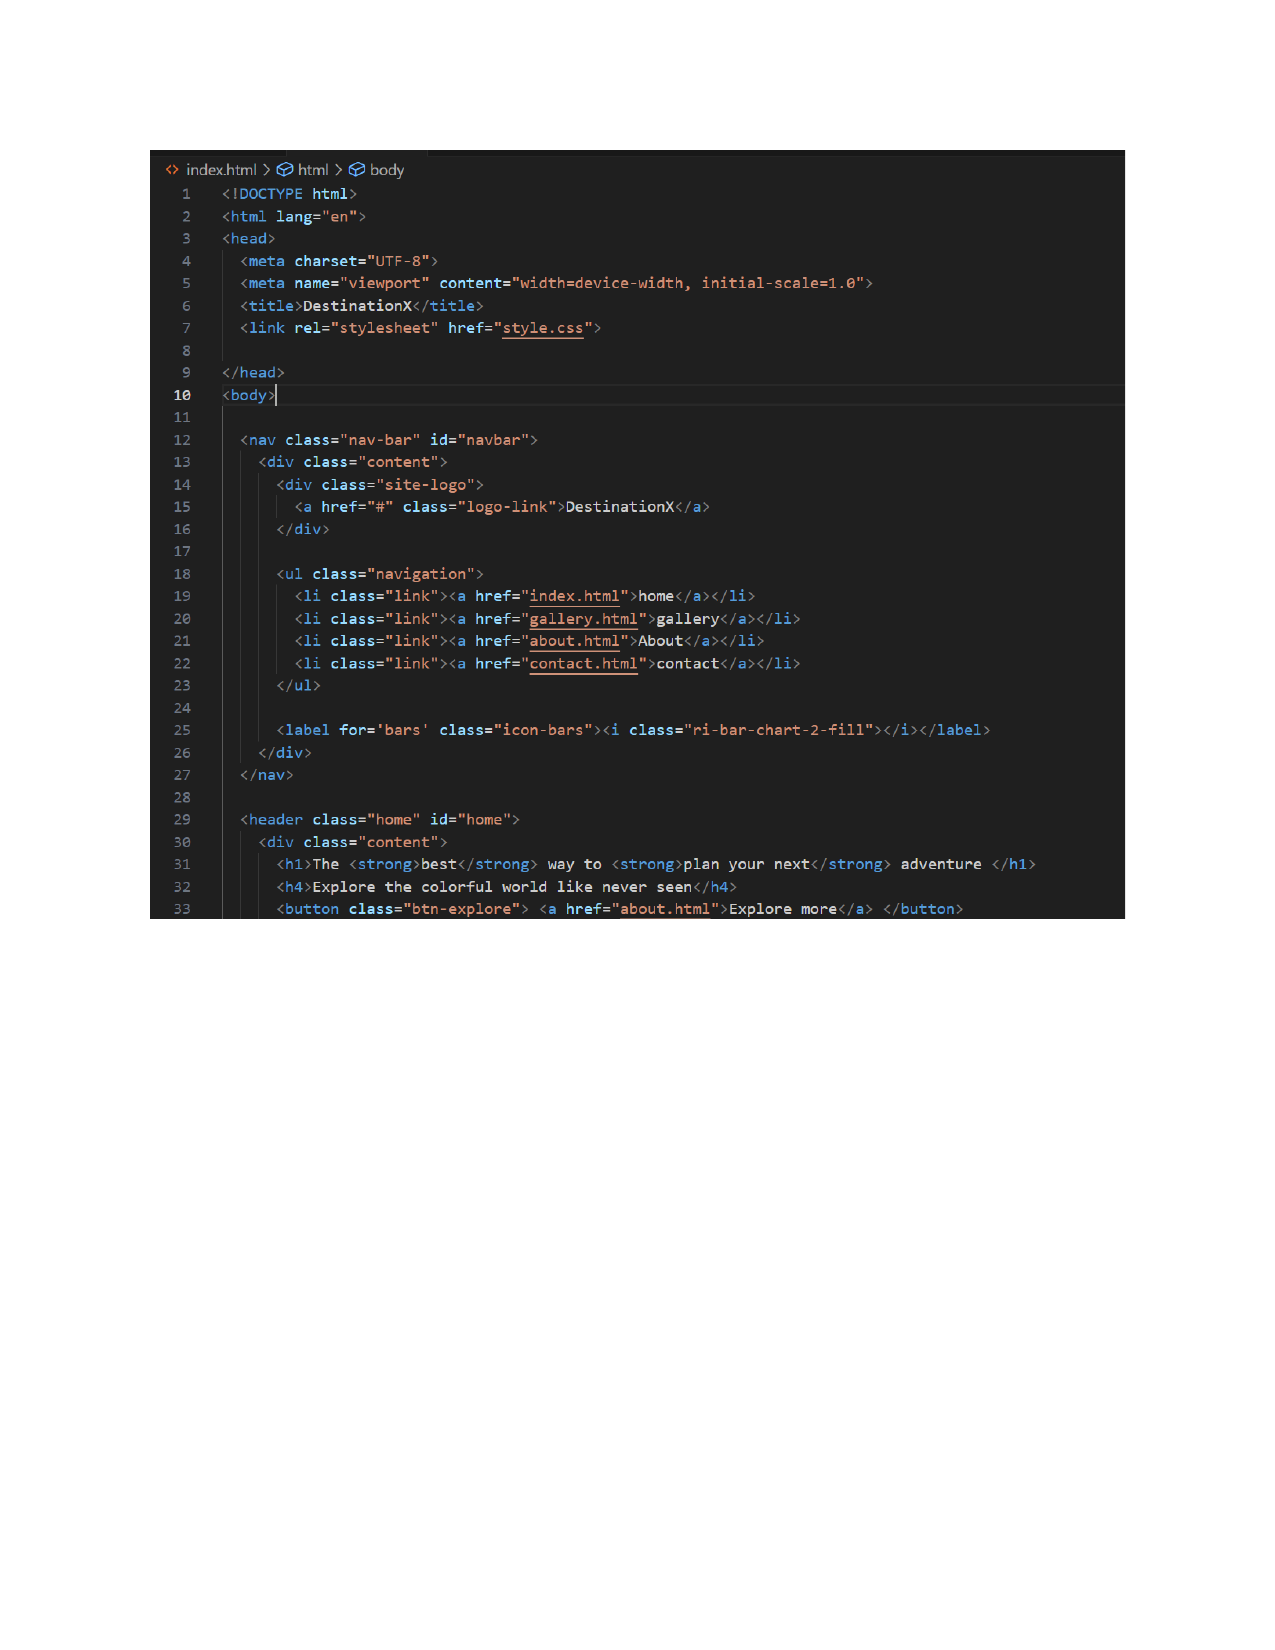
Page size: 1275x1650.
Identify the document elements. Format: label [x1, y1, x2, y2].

picture [150, 150, 1125, 919]
